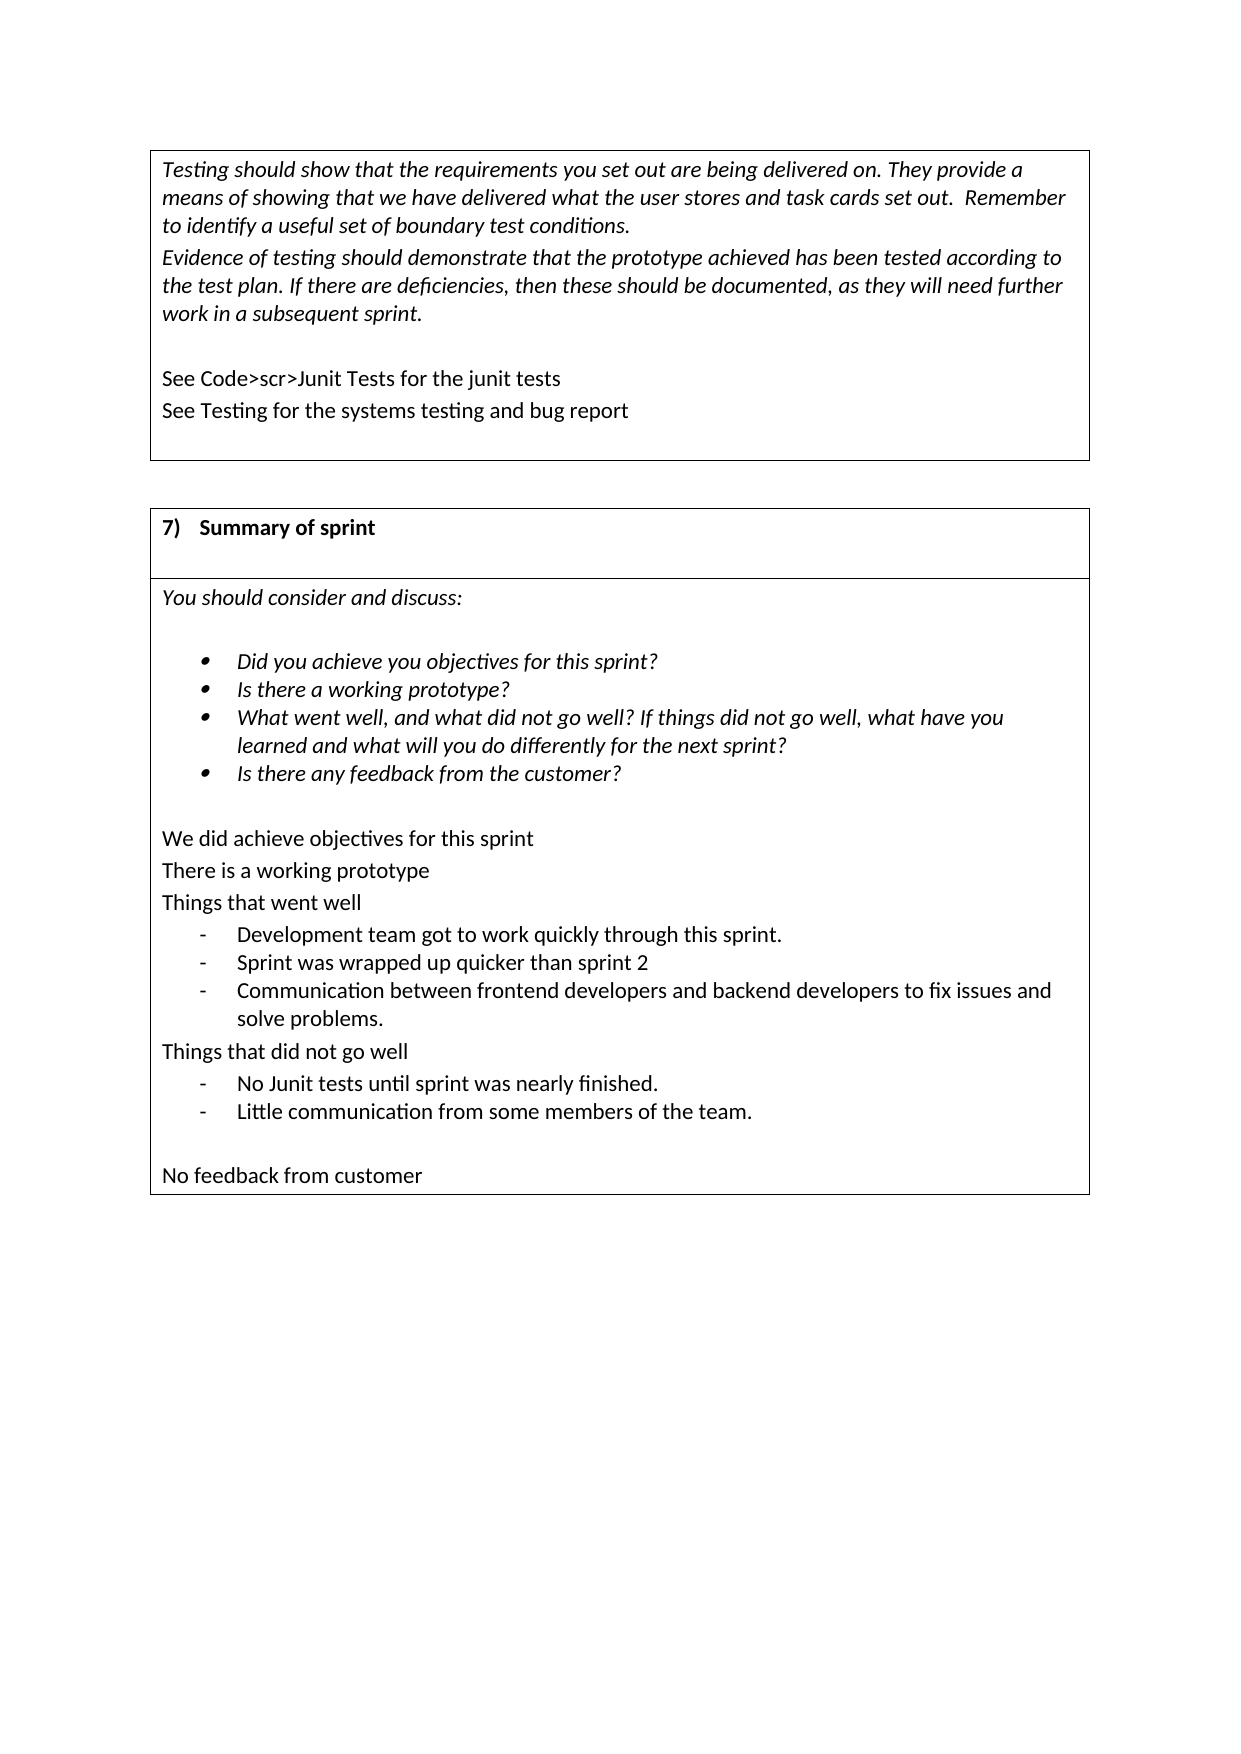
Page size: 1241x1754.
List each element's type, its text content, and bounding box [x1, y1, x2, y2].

table_cell You should consider and discuss: Did you achieve you objectives for this sprint? Is there a working prototype? What went well, and what did not go well? If things did not go well, what have you learned and what will you do differently for the next sprint? Is there any feedback from the customer? We did achieve objectives for this sprint There is a working prototype Things that went well Development team got to work quickly through this sprint. Sprint was wrapped up quicker than sprint 2 Communication between frontend developers and backend developers to fix issues and solve problems. Things that did not go well No Junit tests until sprint was nearly finished. Little communication from some members of the team. No feedback from customer [151, 579, 1089, 1193]
table_header Summary of sprint [151, 509, 1089, 578]
